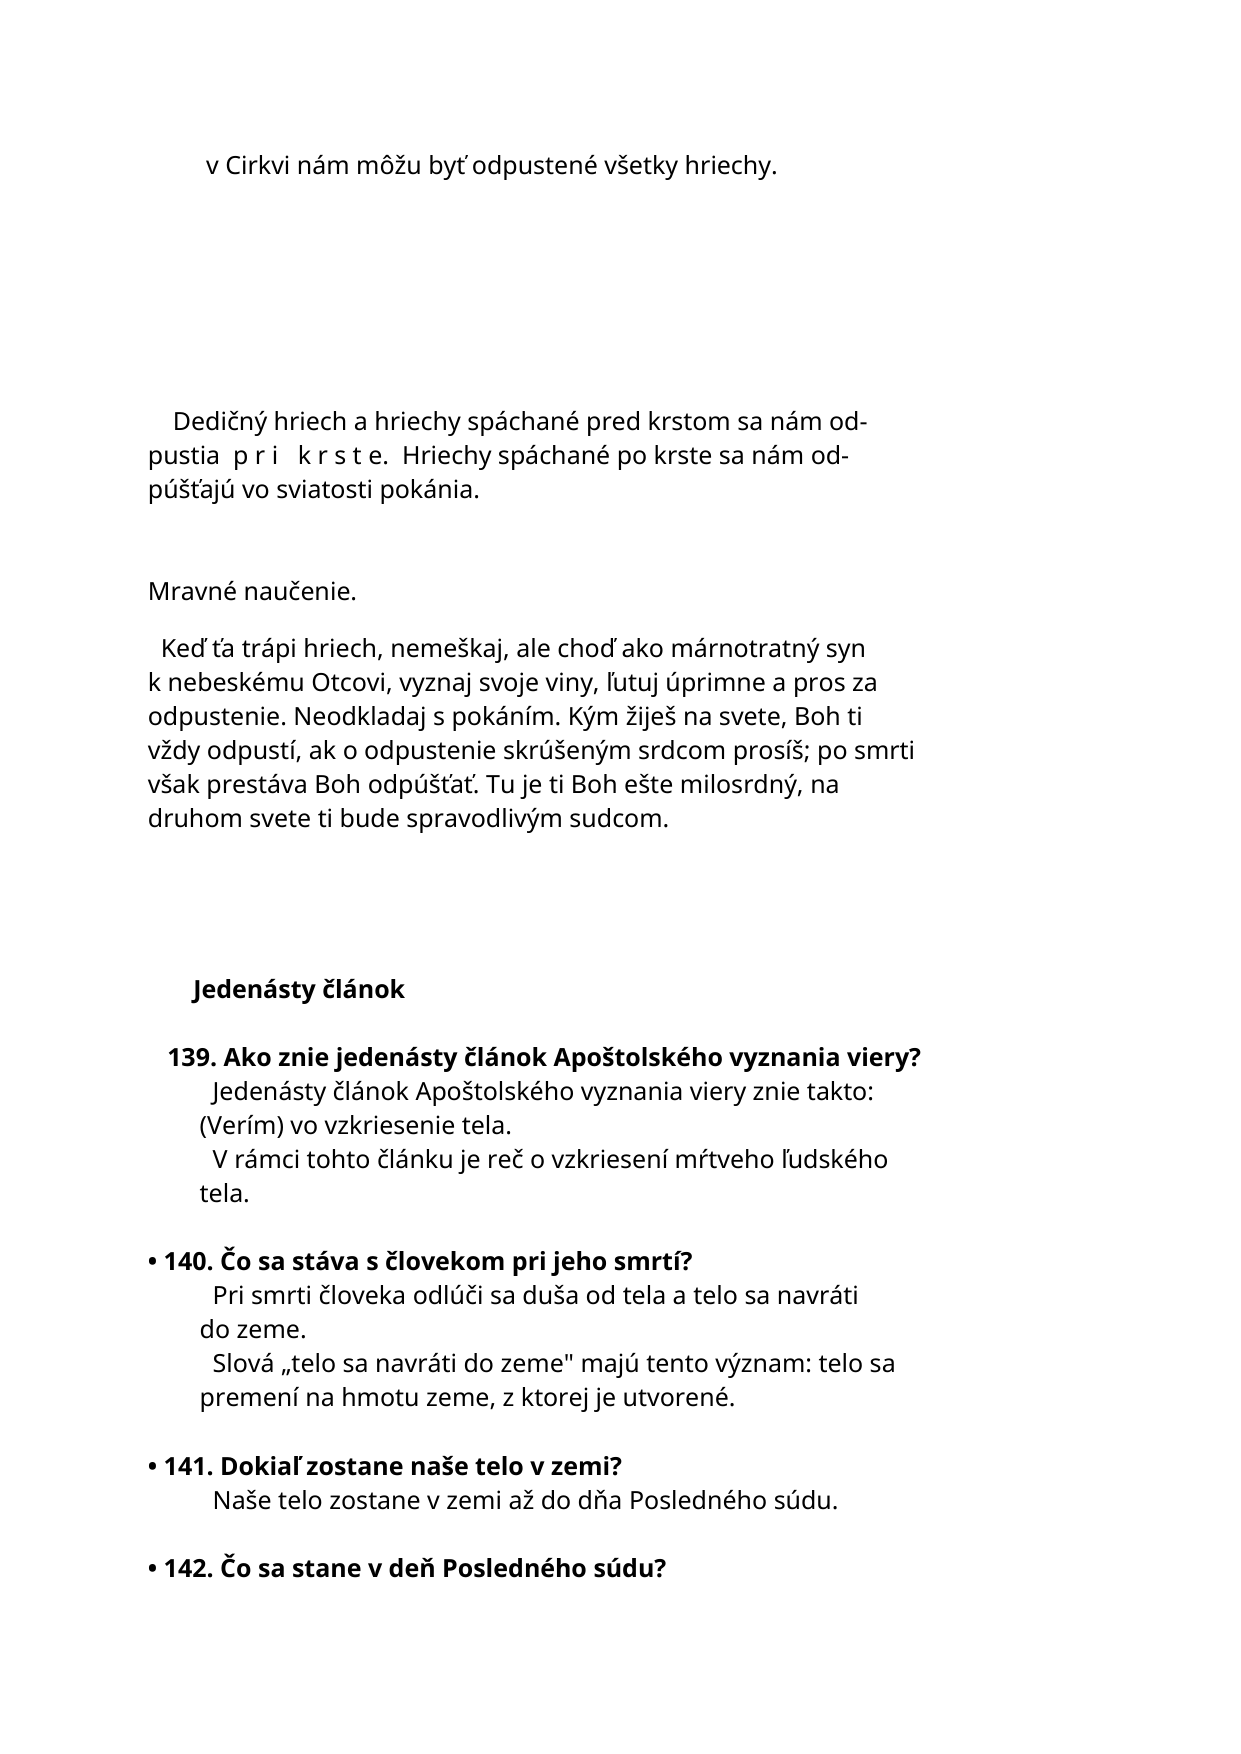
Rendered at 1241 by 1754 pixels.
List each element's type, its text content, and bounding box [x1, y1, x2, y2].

text 139. Ako znie jedenásty článok Apoštolského vyznania viery? [148, 1039, 1093, 1073]
text Jedenásty článok [148, 971, 1093, 1005]
text odpustenie. Neodkladaj s pokáním. Kým žiješ na svete, Boh ti [148, 699, 1093, 733]
text Dedičný hriech a hriechy spáchané pred krstom sa nám od- [148, 404, 1093, 438]
text premení na hmotu zeme, z ktorej je utvorené. [148, 1380, 1093, 1414]
text v Cirkvi nám môžu byť odpustené všetky hriechy. [148, 148, 1093, 182]
text tela. [148, 1176, 1093, 1210]
text • 142. Čo sa stane v deň Posledného súdu? [148, 1550, 1093, 1584]
text • 140. Čo sa stáva s človekom pri jeho smrtí? [148, 1244, 1093, 1278]
text druhom svete ti bude spravodlivým sudcom. [148, 801, 1093, 835]
text Keď ťa trápi hriech, nemeškaj, ale choď ako márnotratný syn [148, 631, 1093, 665]
text V rámci tohto článku je reč o vzkriesení mŕtveho ľudského [148, 1142, 1093, 1176]
text do zeme. [148, 1312, 1093, 1346]
text Slová „telo sa navráti do zeme" majú tento význam: telo sa [148, 1346, 1093, 1380]
text Jedenásty článok Apoštolského vyznania viery znie takto: [148, 1073, 1093, 1108]
text Mravné naučenie. [148, 574, 1093, 608]
text pustia p r i k r s t e. Hriechy spáchané po krste sa nám od- [148, 438, 1093, 472]
text púšťajú vo sviatosti pokánia. [148, 472, 1093, 506]
text vždy odpustí, ak o odpustenie skrúšeným srdcom prosíš; po smrti [148, 733, 1093, 767]
text však prestáva Boh odpúšťať. Tu je ti Boh ešte milosrdný, na [148, 767, 1093, 801]
text • 141. Dokiaľ zostane naše telo v zemi? [148, 1448, 1093, 1482]
text Pri smrti človeka odlúči sa duša od tela a telo sa navráti [148, 1278, 1093, 1312]
text Naše telo zostane v zemi až do dňa Posledného súdu. [148, 1482, 1093, 1516]
text (Verím) vo vzkriesenie tela. [148, 1108, 1093, 1142]
text k nebeskému Otcovi, vyznaj svoje viny, ľutuj úprimne a pros za [148, 665, 1093, 699]
